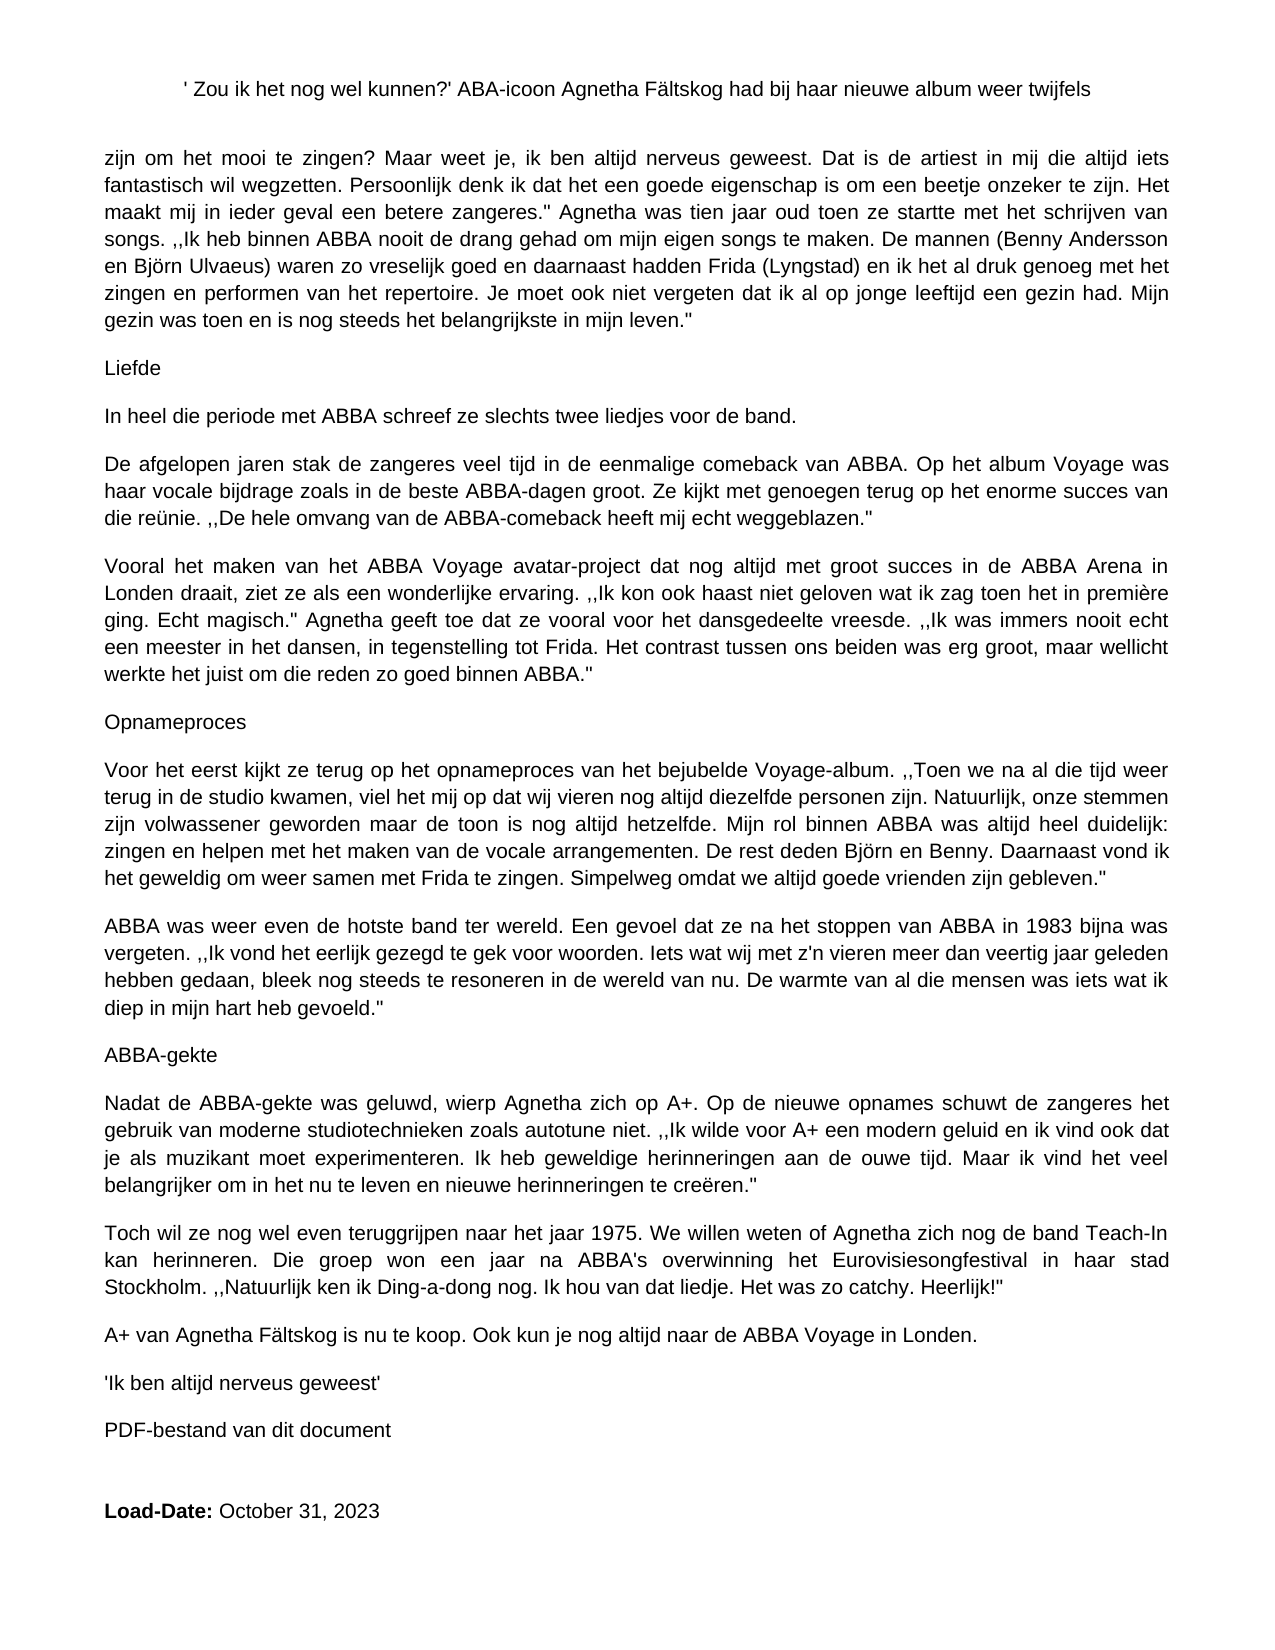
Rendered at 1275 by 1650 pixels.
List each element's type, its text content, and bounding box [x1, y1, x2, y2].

text Nadat de ABBA-gekte was geluwd, wierp Agnetha zich op A+. Op de nieuwe opnames schuwt de zangeres het gebruik van moderne studiotechnieken zoals autotune niet. ,,Ik wilde voor A+ een modern geluid en ik vind ook dat je als muzikant moet experimenteren. Ik heb geweldige herinneringen aan de ouwe tijd. Maar ik vind het veel belangrijker om in het nu te leven en nieuwe herinneringen te creëren." [104, 1088, 1171, 1196]
text ABBA-gekte [104, 1040, 1171, 1067]
text Toch wil ze nog wel even teruggrijpen naar het jaar 1975. We willen weten of Agnetha zich nog de band Teach-In kan herinneren. Die groep won een jaar na ABBA's overwinning het Eurovisiesongfestival in haar stad Stockholm. ,,Natuurlijk ken ik Ding-a-dong nog. Ik hou van dat liedje. Het was zo catchy. Heerlijk!" [104, 1217, 1171, 1298]
text De afgelopen jaren stak de zangeres veel tijd in de eenmalige comeback van ABBA. Op het album Voyage was haar vocale bijdrage zoals in de beste ABBA-dagen groot. Ze kijkt met genoegen terug op het enorme succes van die reünie. ,,De hele omvang van de ABBA-comeback heeft mij echt weggeblazen." [104, 448, 1171, 530]
text PDF-bestand van dit document [104, 1415, 1171, 1442]
text Voor het eerst kijkt ze terug op het opnameproces van het bejubelde Voyage-album. ,,Toen we na al die tijd weer terug in de studio kwamen, viel het mij op dat wij vieren nog altijd diezelfde personen zijn. Natuurlijk, onze stemmen zijn volwassener geworden maar de toon is nog altijd hetzelfde. Mijn rol binnen ABBA was altijd heel duidelijk: zingen en helpen met het maken van de vocale arrangementen. De rest deden Björn en Benny. Daarnaast vond ik het geweldig om weer samen met Frida te zingen. Simpelweg omdat we altijd goede vrienden zijn gebleven." [104, 755, 1171, 890]
text In heel die periode met ABBA schreef ze slechts twee liedjes voor de band. [104, 401, 1171, 428]
text Vooral het maken van het ABBA Voyage avatar-project dat nog altijd met groot succes in de ABBA Arena in Londen draait, ziet ze als een wonderlijke ervaring. ,,Ik kon ook haast niet geloven wat ik zag toen het in première ging. Echt magisch." Agnetha geeft toe dat ze vooral voor het dansgedeelte vreesde. ,,Ik was immers nooit echt een meester in het dansen, in tegenstelling tot Frida. Het contrast tussen ons beiden was erg groot, maar wellicht werkte het juist om die reden zo goed binnen ABBA." [104, 551, 1171, 686]
text Liefde [104, 353, 1171, 380]
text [104, 142, 1171, 332]
text Load-Date: October 31, 2023 [104, 1467, 1171, 1523]
text A+ van Agnetha Fältskog is nu te koop. Ook kun je nog altijd naar de ABBA Voyage in Londen. [104, 1319, 1171, 1346]
text ABBA was weer even de hotste band ter wereld. Een gevoel dat ze na het stoppen van ABBA in 1983 bijna was vergeten. ,,Ik vond het eerlijk gezegd te gek voor woorden. Iets wat wij met z'n vieren meer dan veertig jaar geleden hebben gedaan, bleek nog steeds te resoneren in de wereld van nu. De warmte van al die mensen was iets wat ik diep in mijn hart heb gevoeld." [104, 911, 1171, 1019]
text Opnameproces [104, 707, 1171, 734]
text 'Ik ben altijd nerveus geweest' [104, 1367, 1171, 1394]
